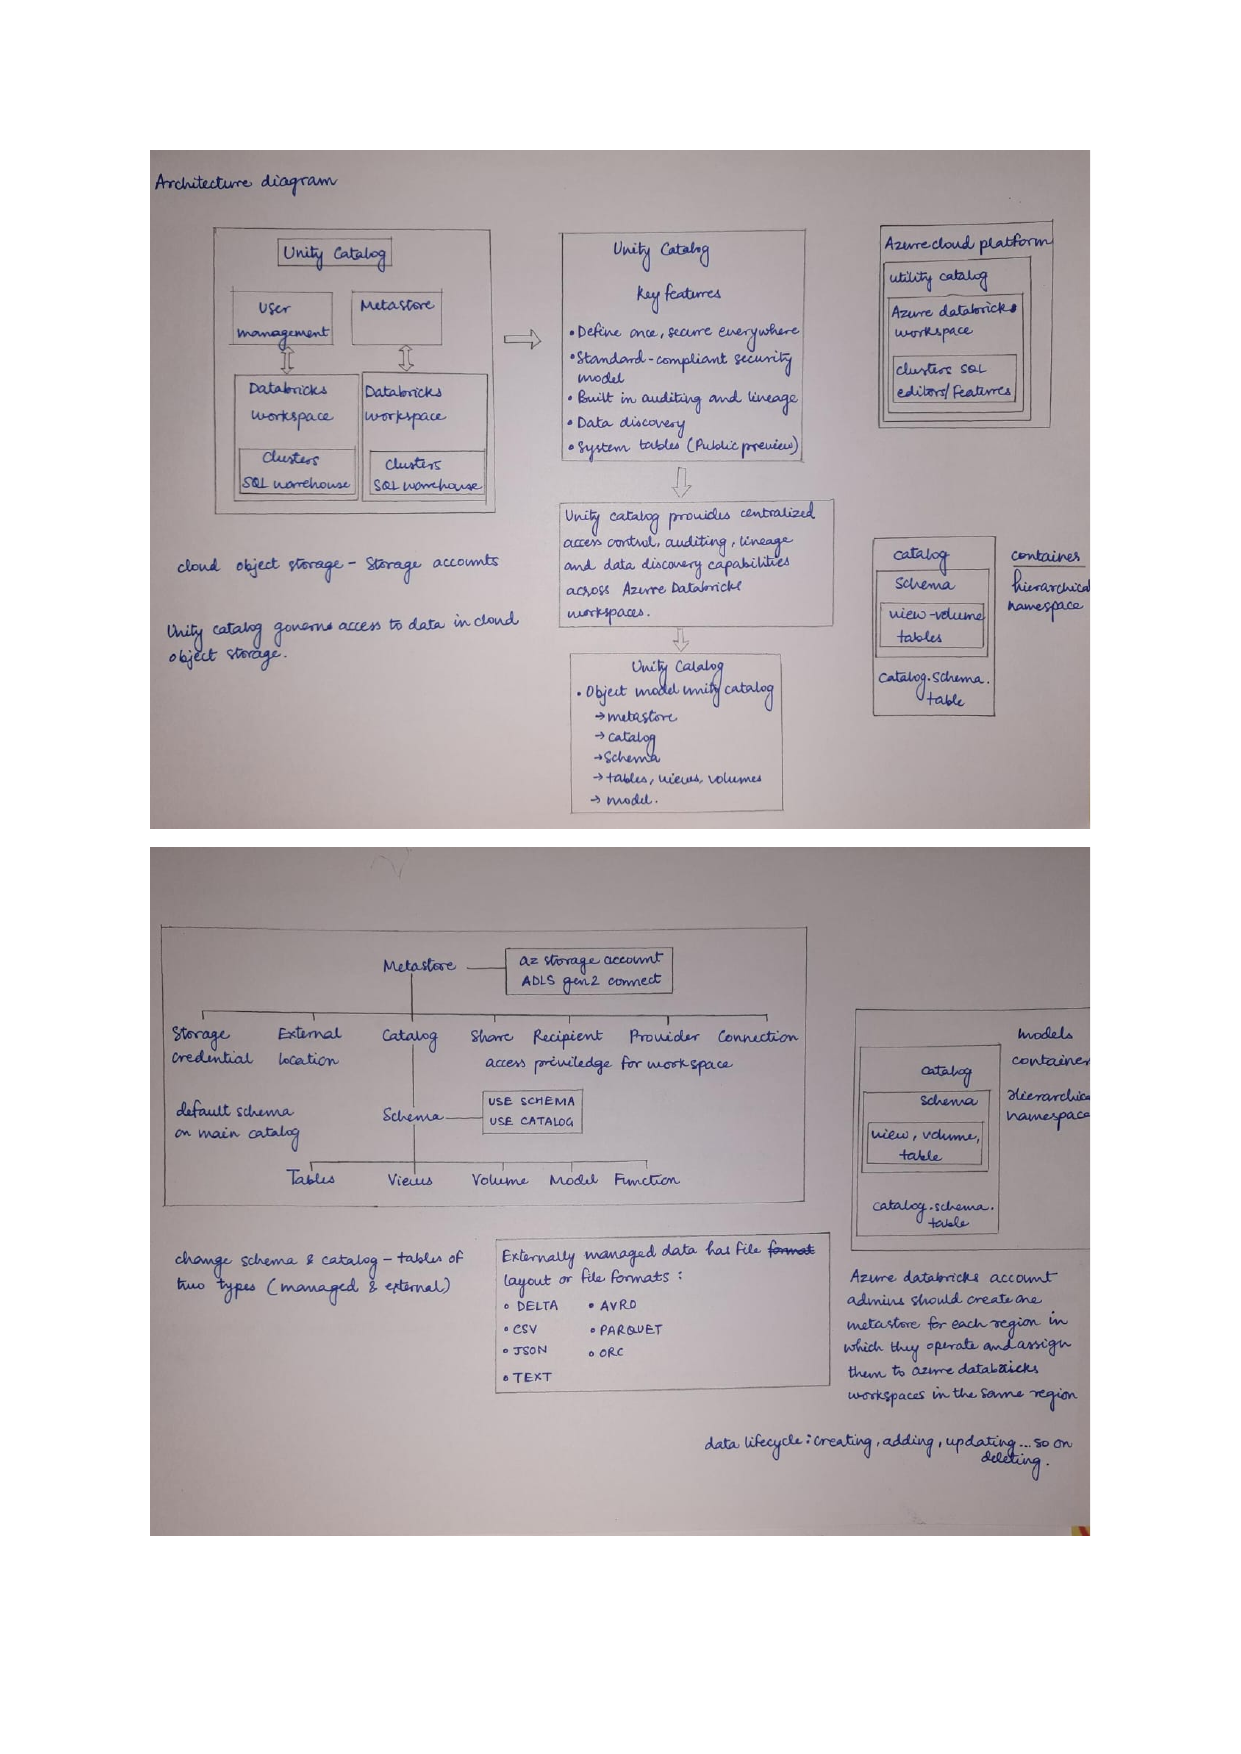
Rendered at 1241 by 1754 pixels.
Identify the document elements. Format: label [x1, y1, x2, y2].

picture [150, 150, 1091, 829]
picture [150, 847, 1091, 1536]
